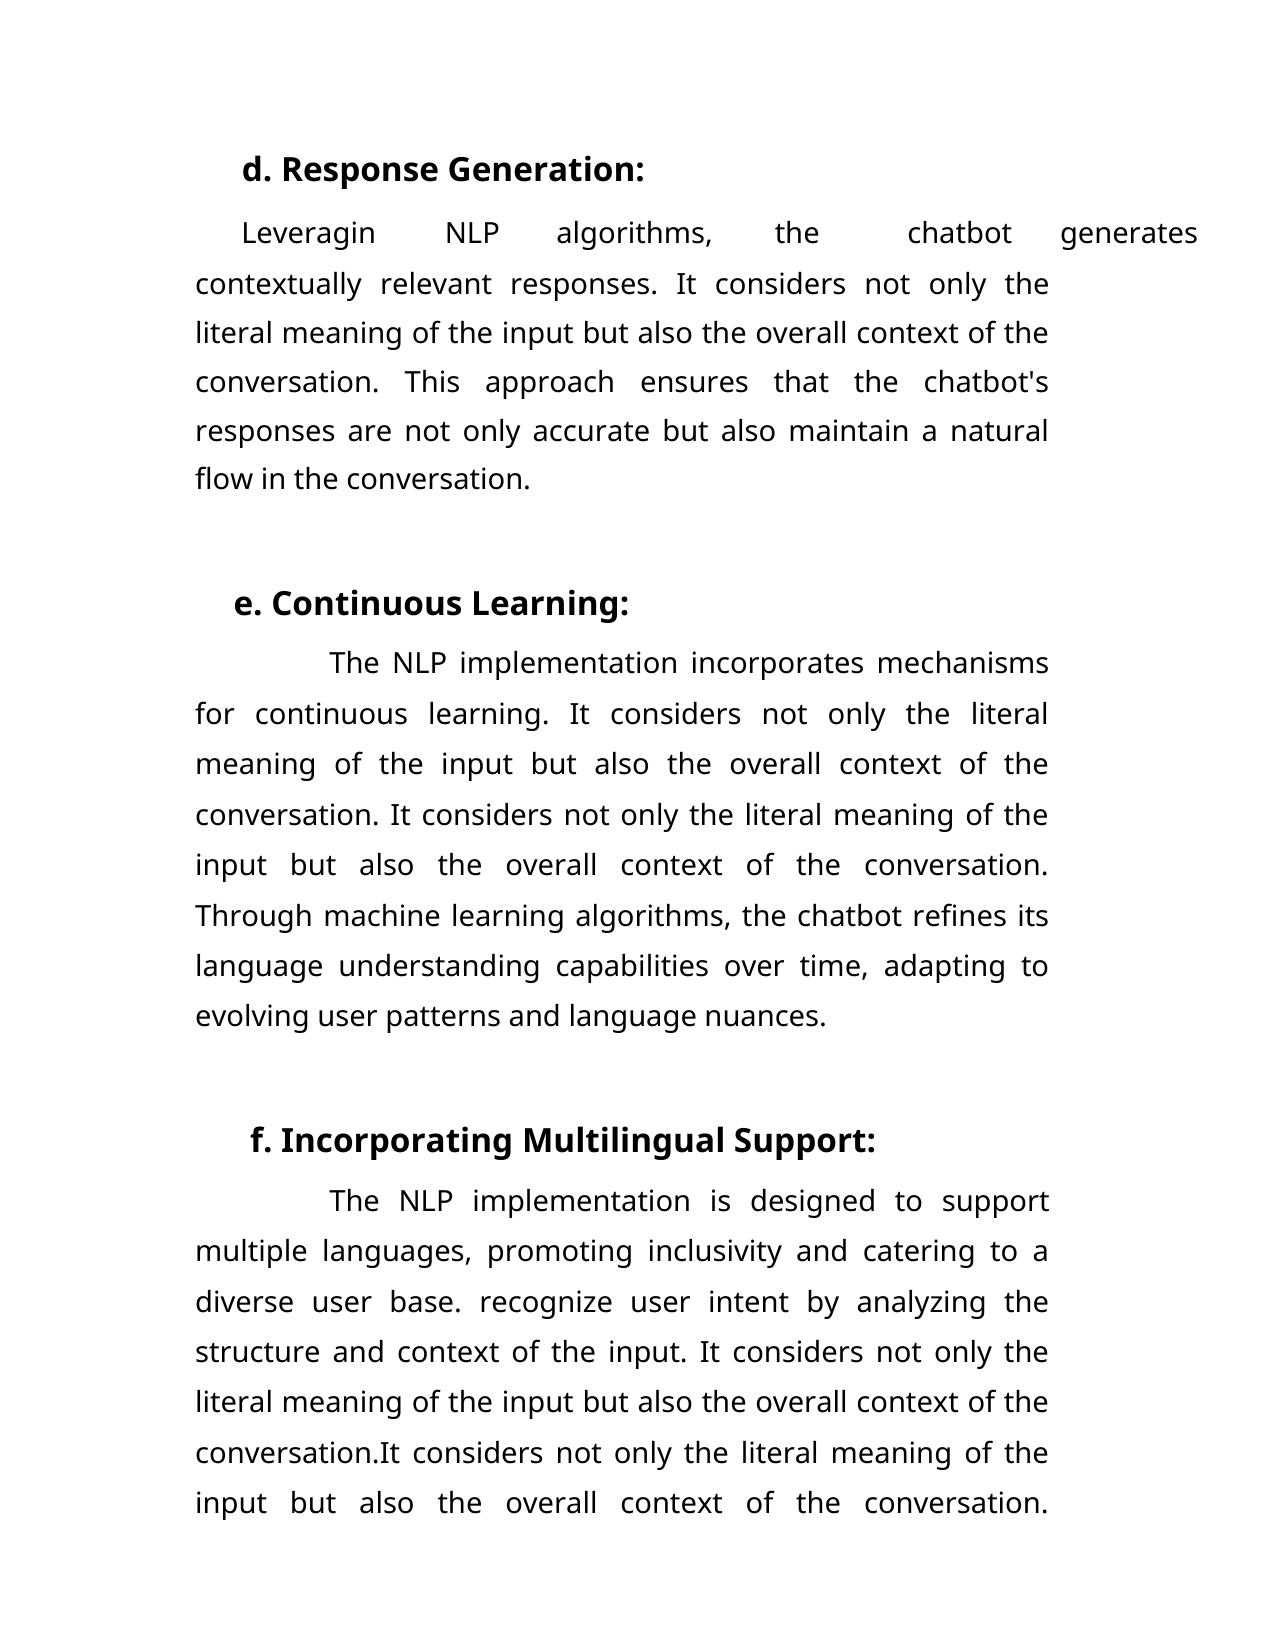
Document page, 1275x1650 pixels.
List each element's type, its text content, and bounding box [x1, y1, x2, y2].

table_header generates [1041, 211, 1203, 256]
table_header NLP [391, 211, 553, 256]
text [195, 1171, 1050, 1524]
table_header algorithms, [553, 211, 716, 256]
table_header the [716, 211, 878, 256]
table_header Leveraging [228, 211, 391, 256]
text f. Incorporating Multilingual Support: [250, 1123, 1125, 1160]
text contextually relevant responses. It considers not only the literal meaning of the input but also the overall context of the conversation. This approach ensures that the chatbot's responses are not only accurate but also maintain a natural flow in the conversation. [195, 256, 1050, 499]
text e. Continuous Learning: [233, 586, 1125, 622]
text The NLP implementation incorporates mechanisms for continuous learning. It considers not only the literal meaning of the input but also the overall context of the conversation. It considers not only the literal meaning of the input but also the overall context of the conversation. Through machine learning algorithms, the chatbot refines its language understanding capabilities over time, adapting to evolving user patterns and language nuances. [195, 633, 1050, 1037]
text d. Response Generation: [242, 151, 1125, 188]
table_header chatbot [878, 211, 1041, 256]
